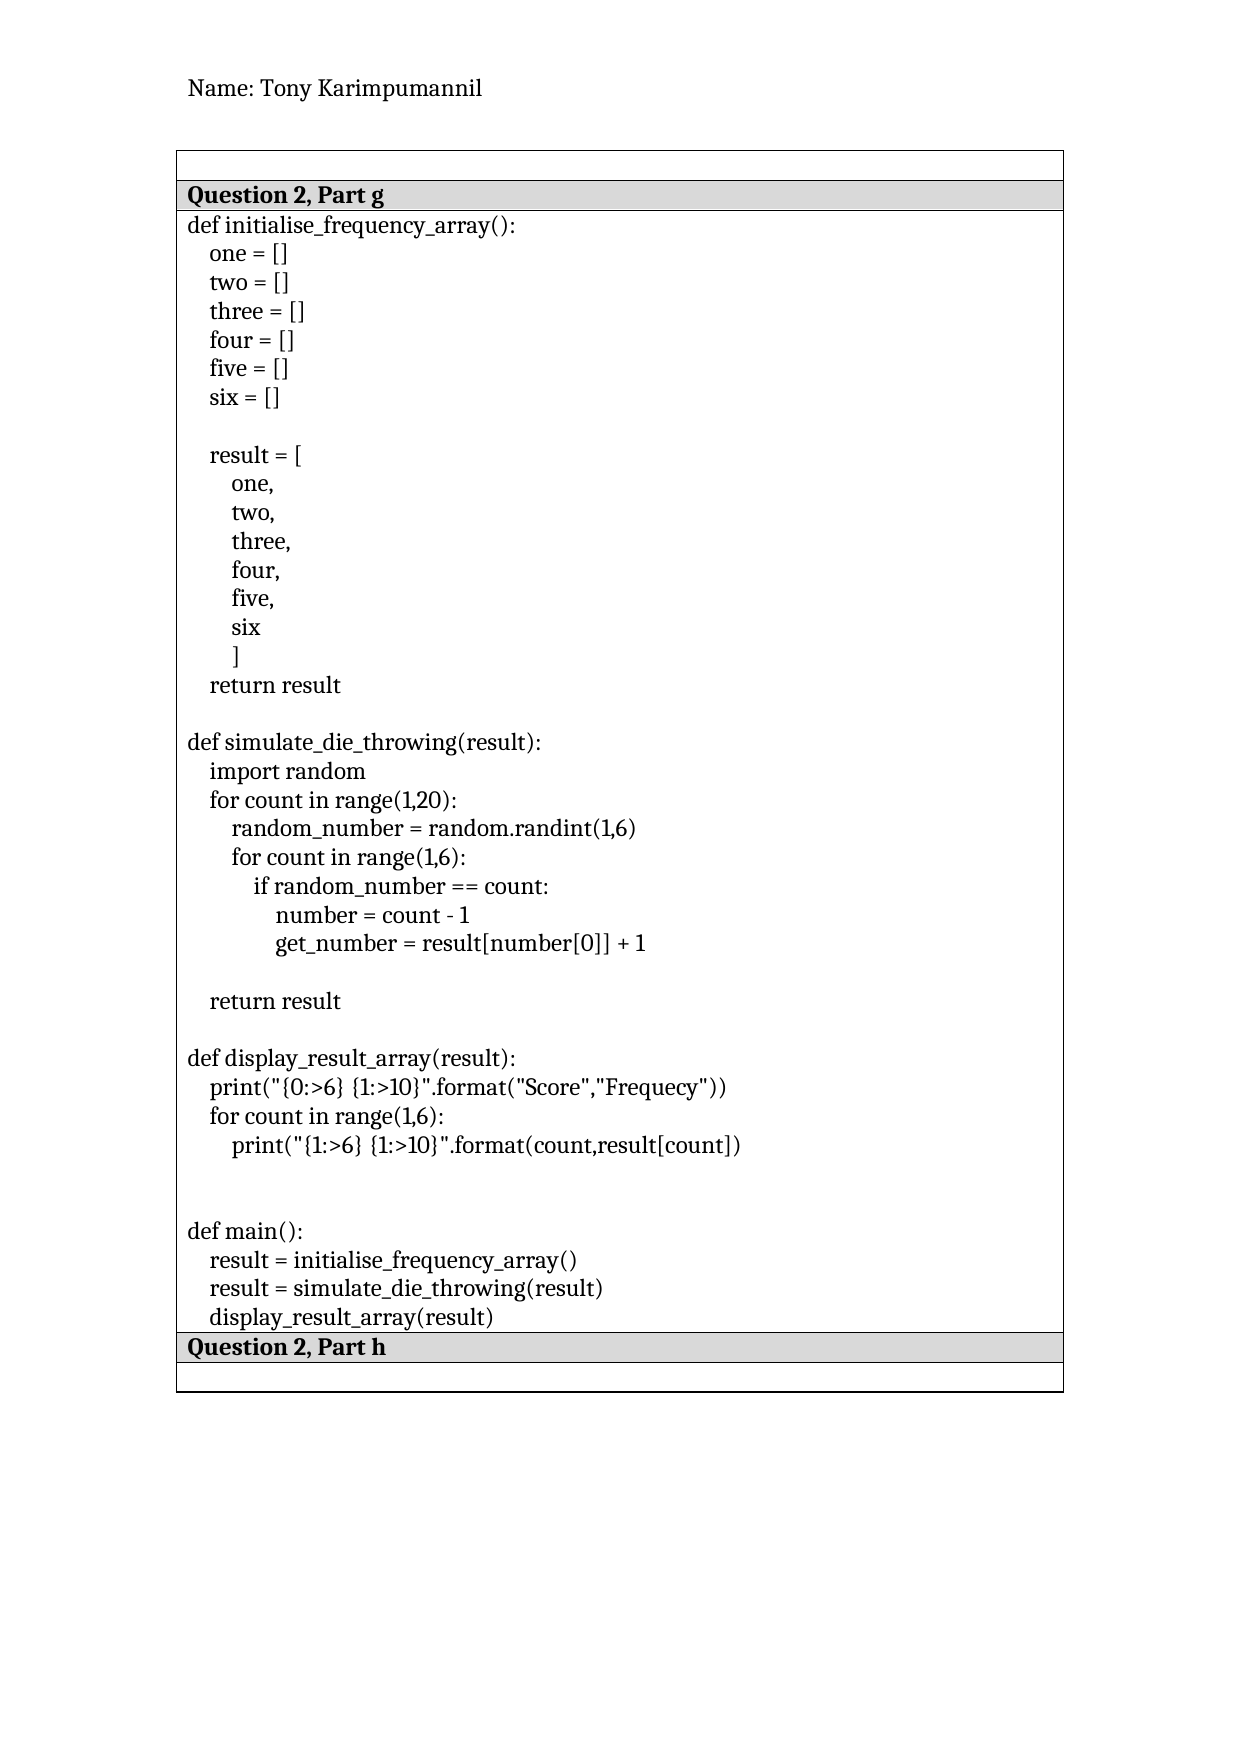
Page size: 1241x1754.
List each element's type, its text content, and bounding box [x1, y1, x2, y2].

table_cell [177, 151, 1063, 180]
table_cell Question 2, Part h [177, 1333, 1063, 1362]
table_cell Question 2, Part g [177, 181, 1063, 209]
table_cell def initialise_frequency_array(): one = [] two = [] three = [] four = [] five = [] six = [] result = [ one, two, three, four, five, six ] return result def simulate_die_throwing(result): import random for count in range(1,20): random_number = random.randint(1,6) for count in range(1,6): if random_number == count: number = count - 1 get_number = result[number[0]] + 1 return result def display_result_array(result): print("{0:>6} {1:>10}".format("Score","Frequecy")) for count in range(1,6): print("{1:>6} {1:>10}".format(count,result[count]) def main(): result = initialise_frequency_array() result = simulate_die_throwing(result) display_result_array(result) [177, 211, 1063, 1332]
table_cell [177, 1363, 1063, 1391]
